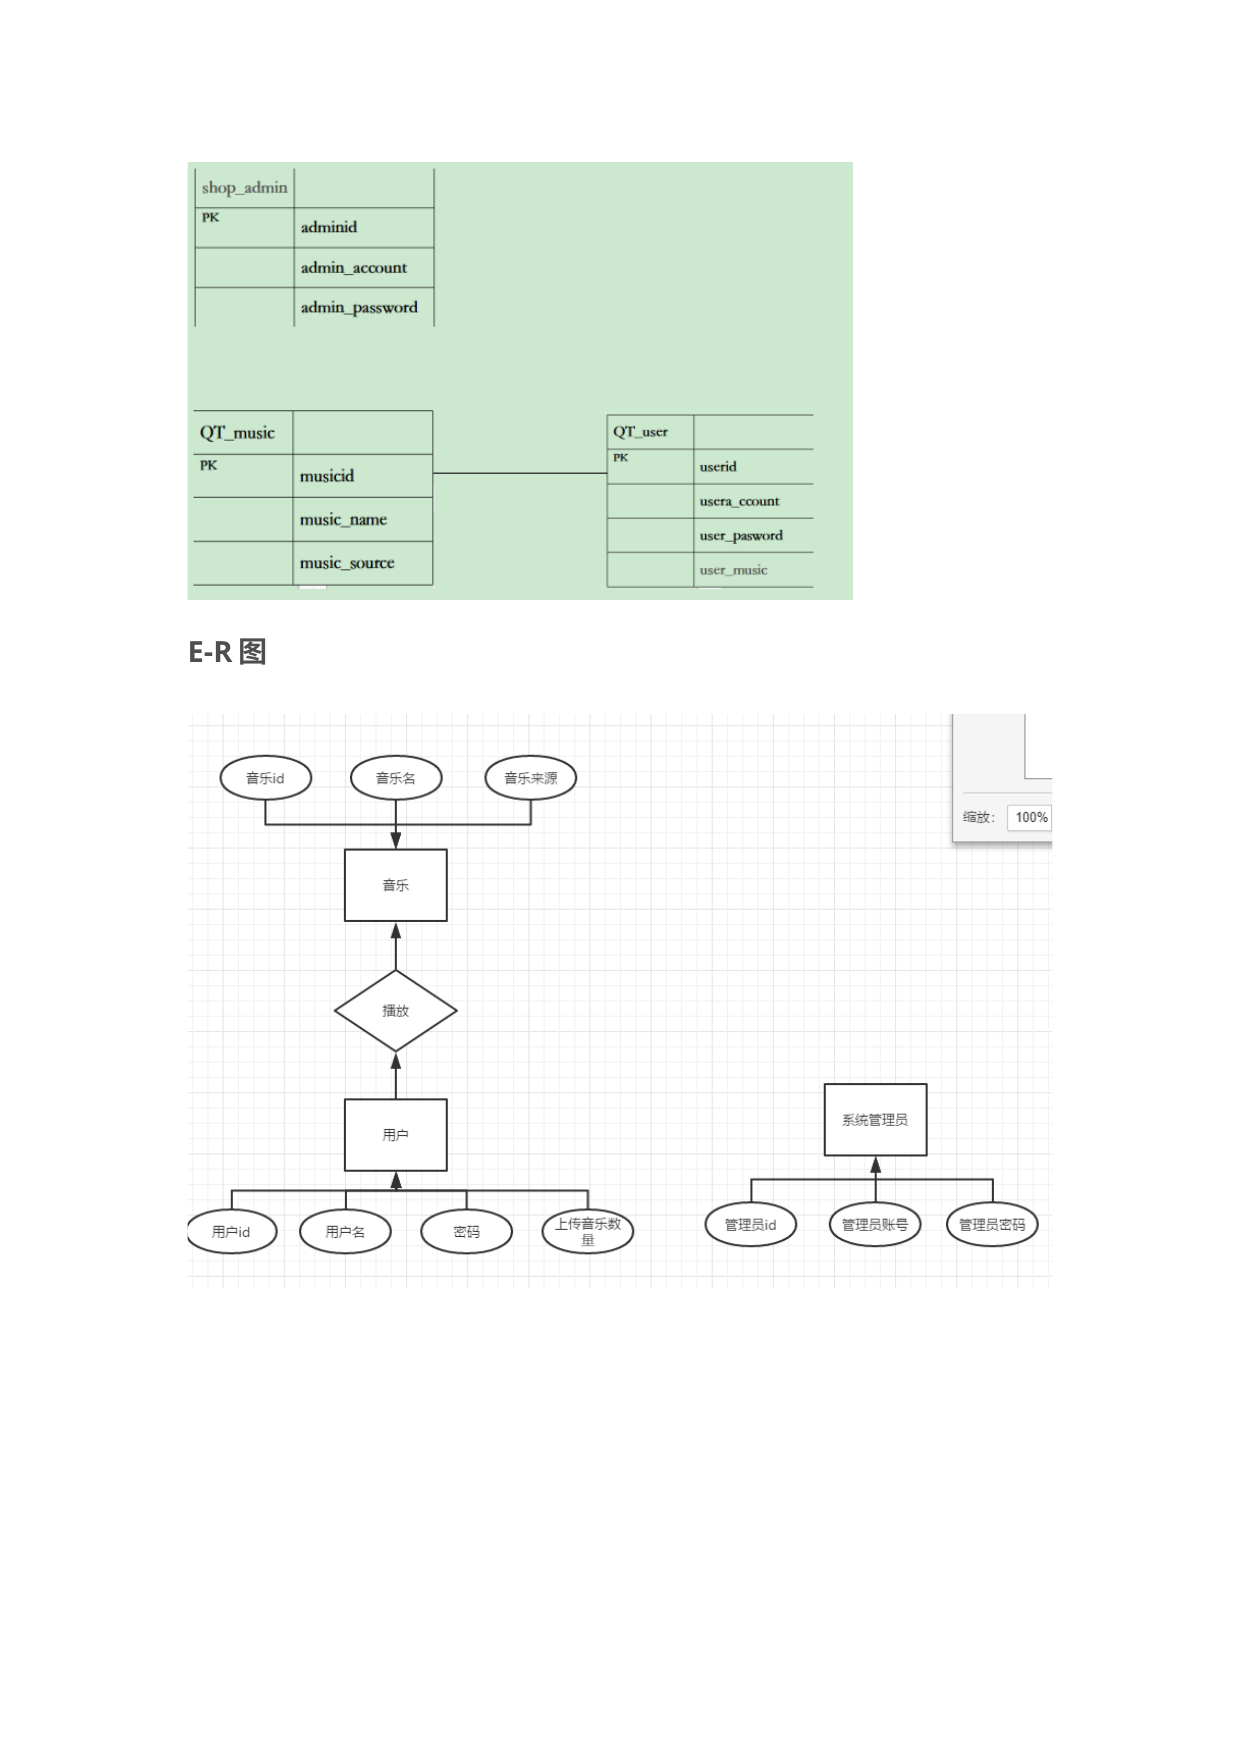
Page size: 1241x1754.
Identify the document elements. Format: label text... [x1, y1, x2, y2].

picture [187, 714, 1053, 1288]
text E-R图 [187, 617, 1053, 682]
picture [187, 162, 853, 600]
